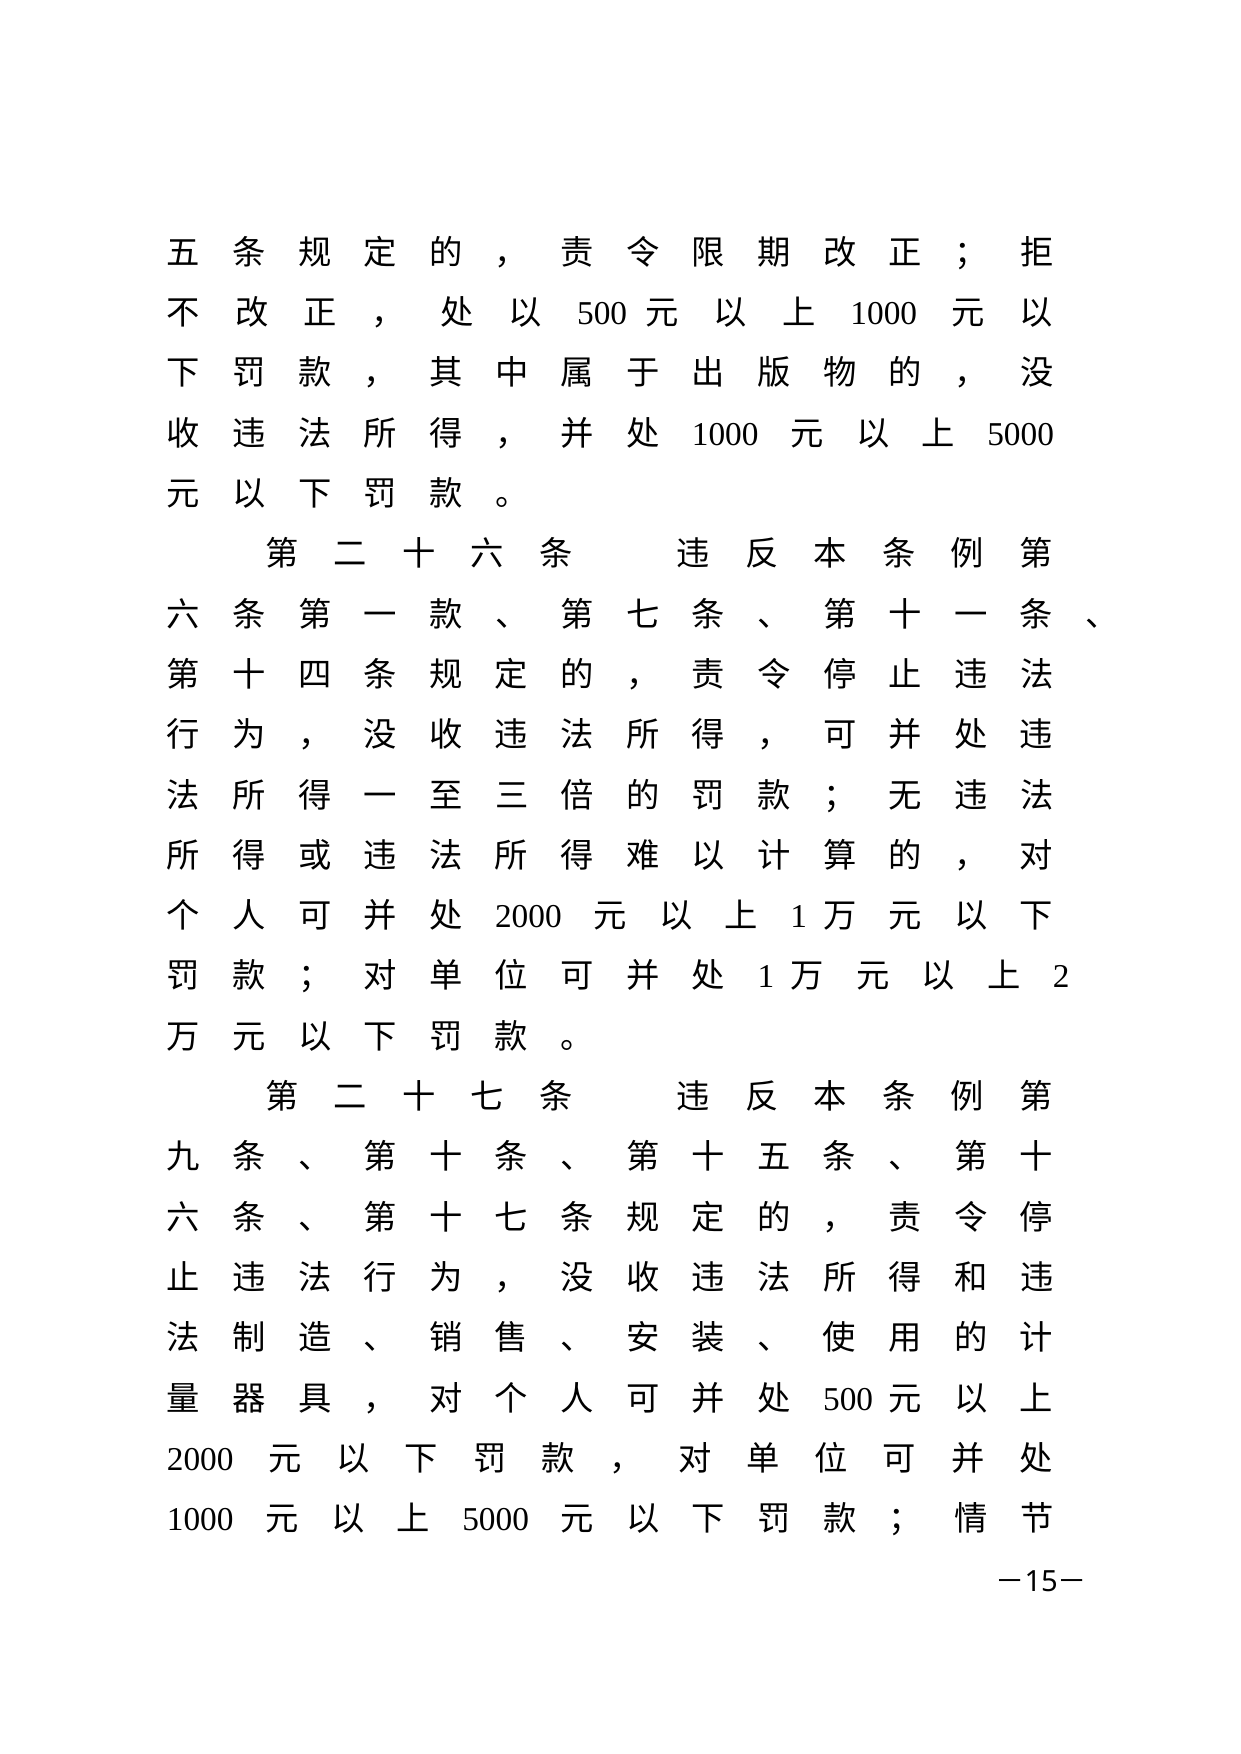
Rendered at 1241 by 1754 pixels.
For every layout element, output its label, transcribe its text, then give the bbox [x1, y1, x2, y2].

text 第二十六条 违反本条例第六条第一款、第七条、第十一条、第十四条规定的，责令停止违法行为，没收违法所得，可并处违法所得一至三倍的罚款；无违法所得或违法所得难以计算的，对个人可并处2000元以上1万元以下罚款；对单位可并处1万元以上2万元以下罚款。 [167, 521, 1085, 1064]
text 第二十五条 违反本条例第五条规定的，责令限期改正；拒不改正，处以500元以上1000元以下罚款，其中属于出版物的，没收违法所得，并处1000元以上5000元以下罚款。 [167, 219, 1085, 521]
